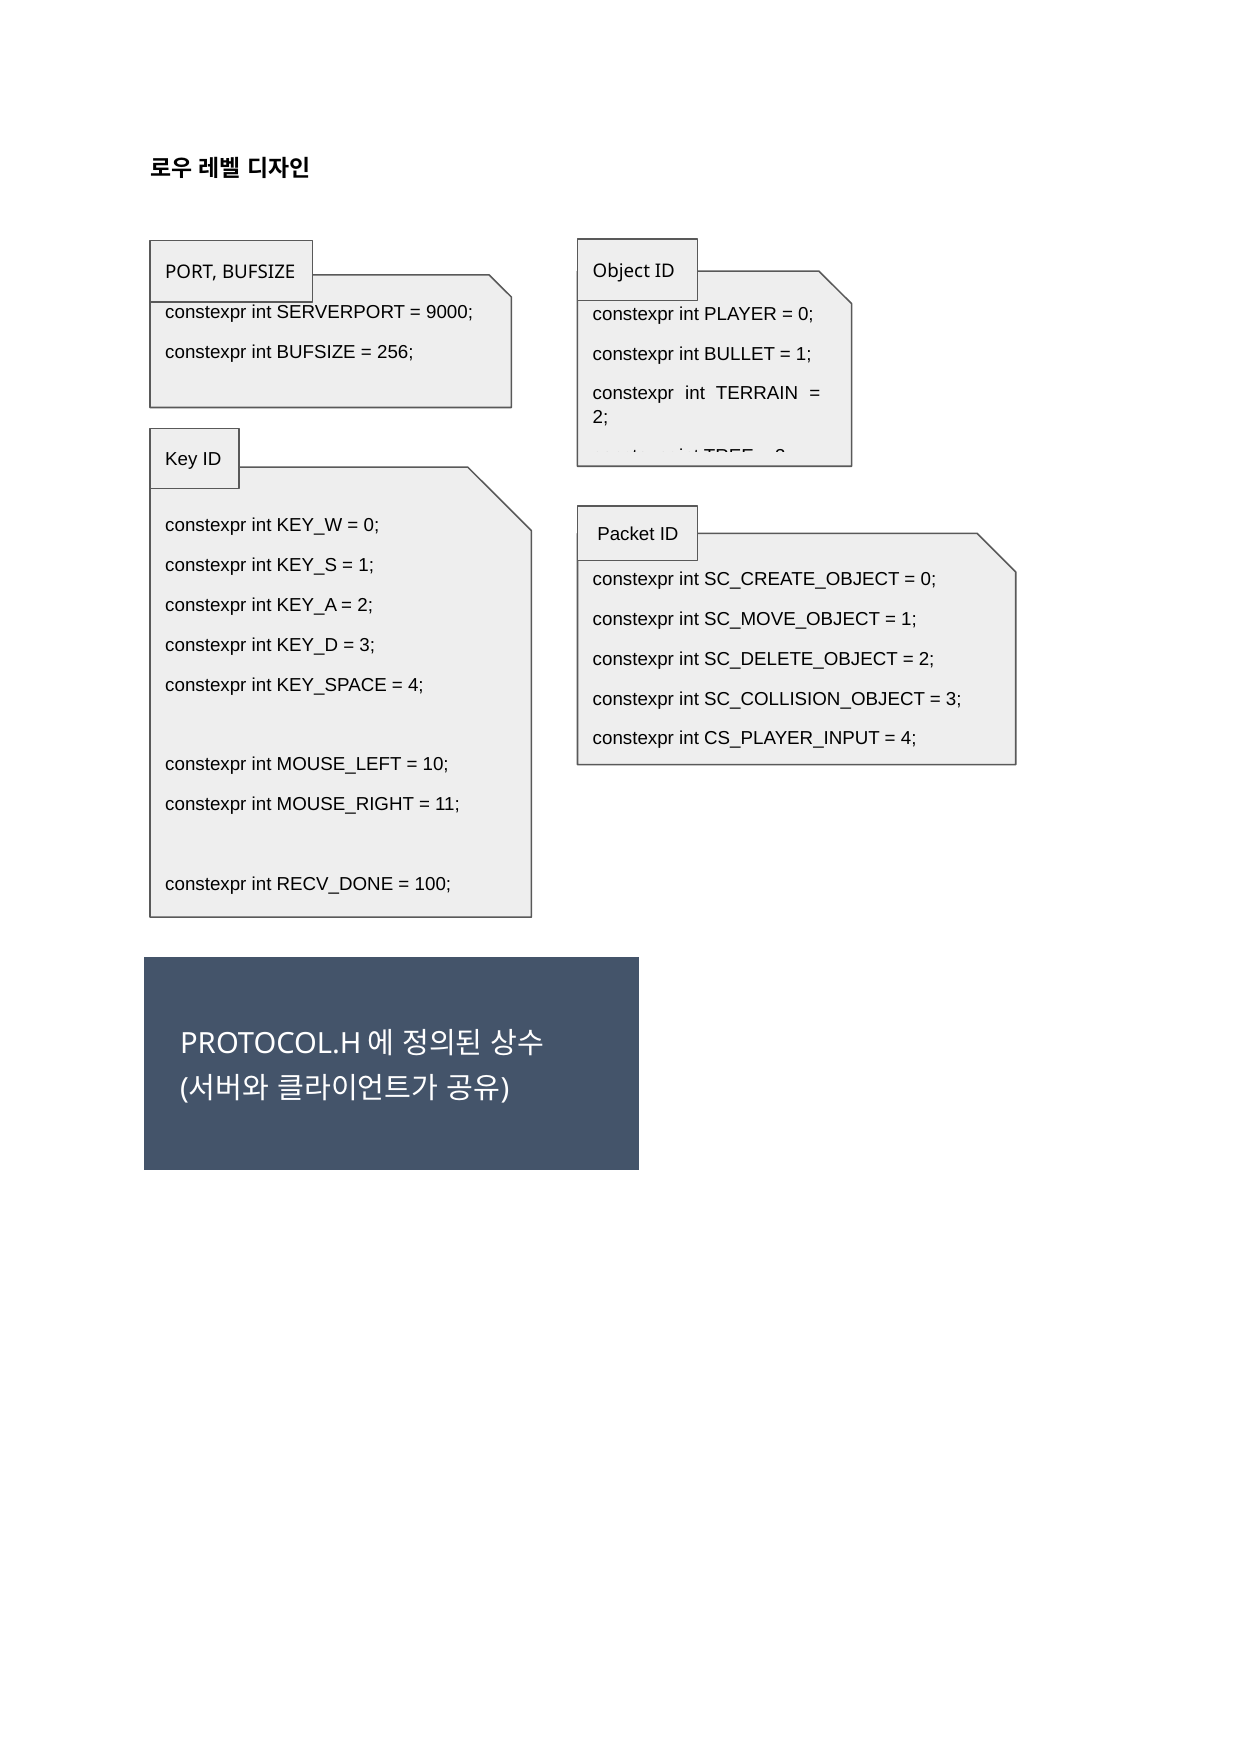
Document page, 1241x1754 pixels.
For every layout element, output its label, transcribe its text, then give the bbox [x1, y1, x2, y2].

text 로우 레벨 디자인 [150, 150, 1090, 183]
